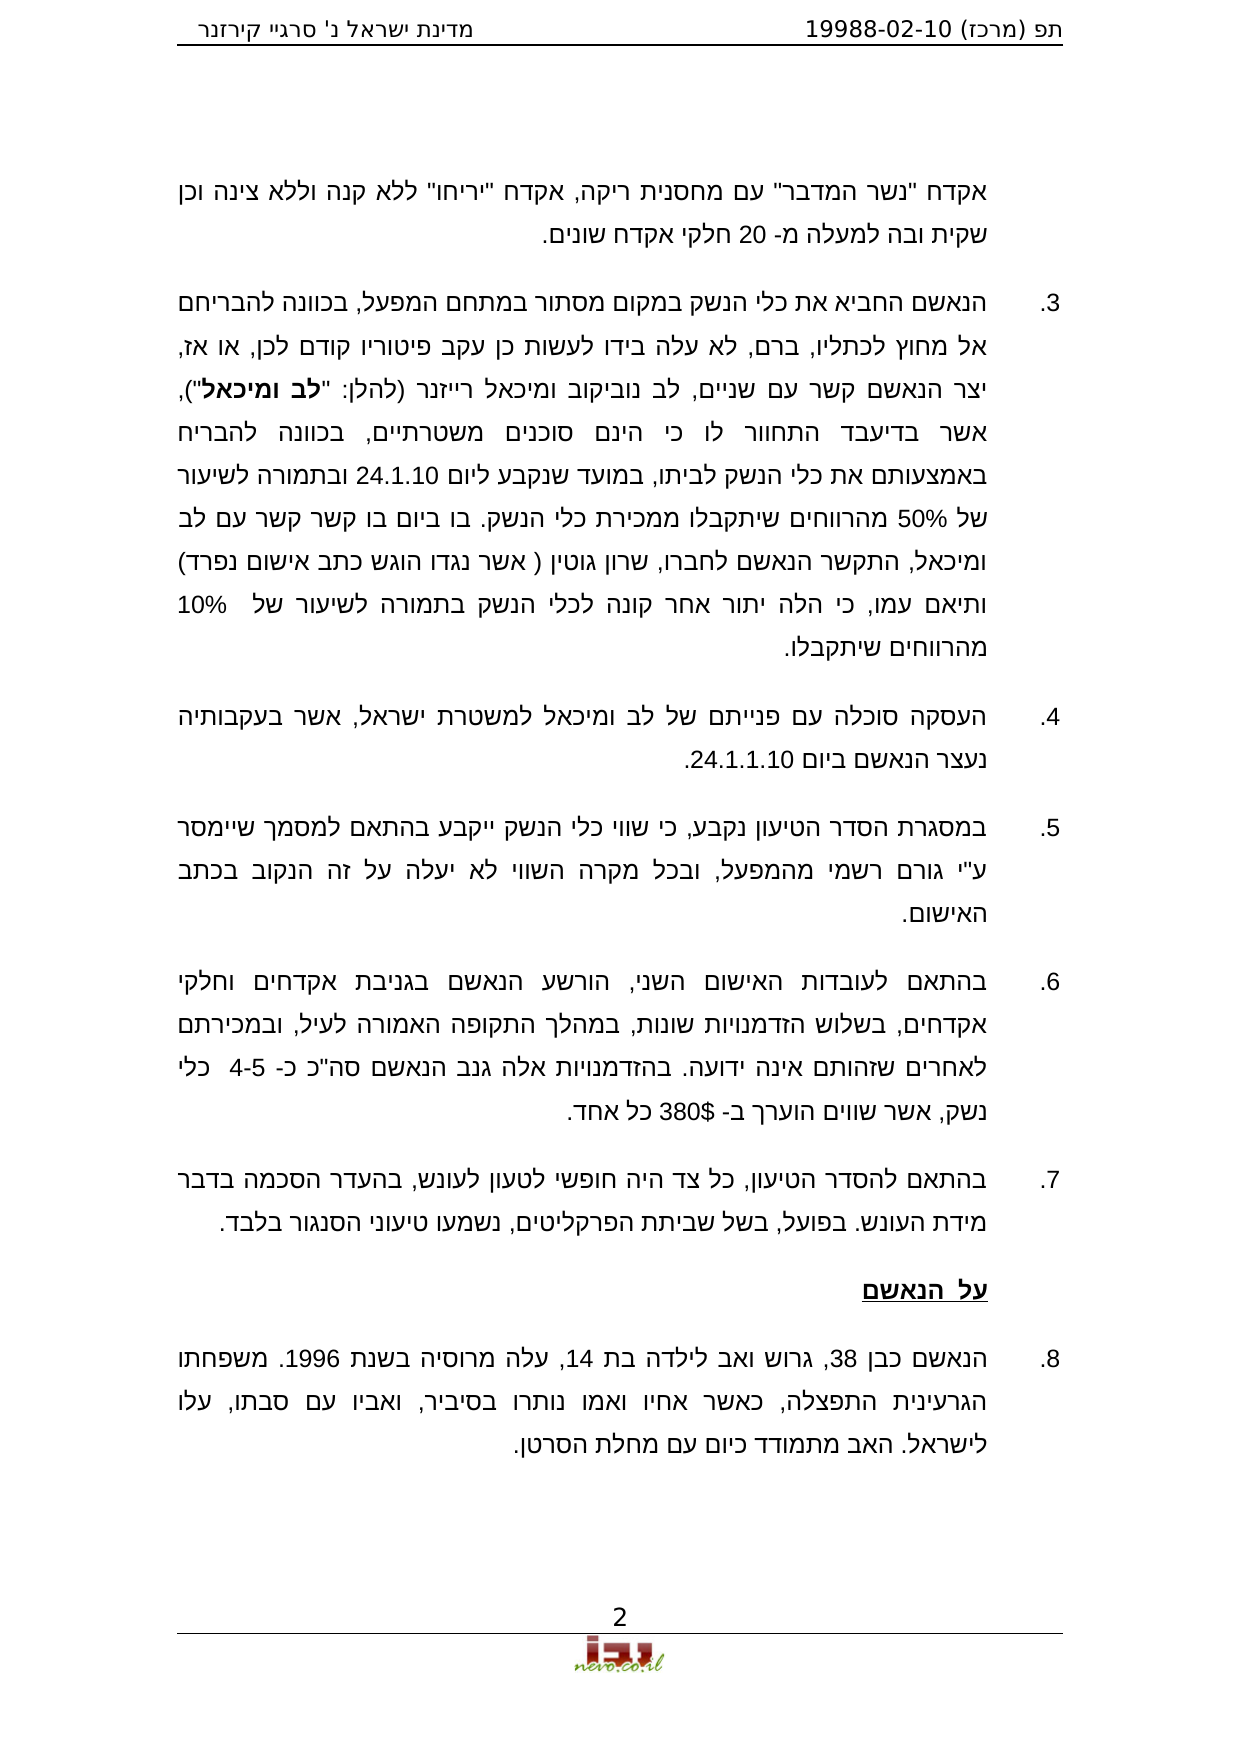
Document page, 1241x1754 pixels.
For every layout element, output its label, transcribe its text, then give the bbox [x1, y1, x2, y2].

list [177, 177, 1060, 249]
list העסקה סוכלה עם פנייתם של לב ומיכאל למשטרת ישראל, אשר בעקבותיה נעצר הנאשם ביום 24.1.1.10. [177, 702, 1060, 773]
list הנאשם כבן 38, גרוש ואב לילדה בת 14, עלה מרוסיה בשנת 1996. משפחתו הגרעינית התפצלה, כאשר אחיו ואמו נותרו בסיביר, ואביו עם סבתו, עלו לישראל. האב מתמודד כיום עם מחלת הסרטן. [177, 1344, 1060, 1459]
text על הנאשם [177, 1276, 1063, 1305]
list בהתאם להסדר הטיעון, כל צד היה חופשי לטעון לעונש, בהעדר הסכמה בדבר מידת העונש. בפועל, בשל שביתת הפרקליטים, נשמעו טיעוני הסנגור בלבד. [177, 1165, 1060, 1237]
list במסגרת הסדר הטיעון נקבע, כי שווי כלי הנשק ייקבע בהתאם למסמך שיימסר ע"י גורם רשמי מהמפעל, ובכל מקרה השווי לא יעלה על זה הנקוב בכתב האישום. [177, 813, 1060, 928]
list בהתאם לעובדות האישום השני, הורשע הנאשם בגניבת אקדחים וחלקי אקדחים, בשלוש הזדמנויות שונות, במהלך התקופה האמורה לעיל, ובמכירתם לאחרים שזהותם אינה ידועה. בהזדמנויות אלה גנב הנאשם סה"כ כ- 4-5 כלי נשק, אשר שווים הוערך ב- 380$ כל אחד. [177, 967, 1060, 1125]
list הנאשם החביא את כלי הנשק במקום מסתור במתחם המפעל, בכוונה להבריחם אל מחוץ לכתליו, ברם, לא עלה בידו לעשות כן עקב פיטוריו קודם לכן, או אז, יצר הנאשם קשר עם שניים, לב נוביקוב ומיכאל רייזנר (להלן: "לב ומיכאל"), אשר בדיעבד התחוור לו כי הינם סוכנים משטרתיים, בכוונה להבריח באמצעותם את כלי הנשק לביתו, במועד שנקבע ליום 24.1.10 ובתמורה לשיעור של 50% מהרווחים שיתקבלו ממכירת כלי הנשק. בו ביום בו קשר קשר עם לב ומיכאל, התקשר הנאשם לחברו, שרון גוטין ( אשר נגדו הוגש כתב אישום נפרד) ותיאם עמו, כי הלה יתור אחר קונה לכלי הנשק בתמורה לשיעור של 10% מהרווחים שיתקבלו. [177, 288, 1060, 662]
picture [574, 1635, 666, 1673]
